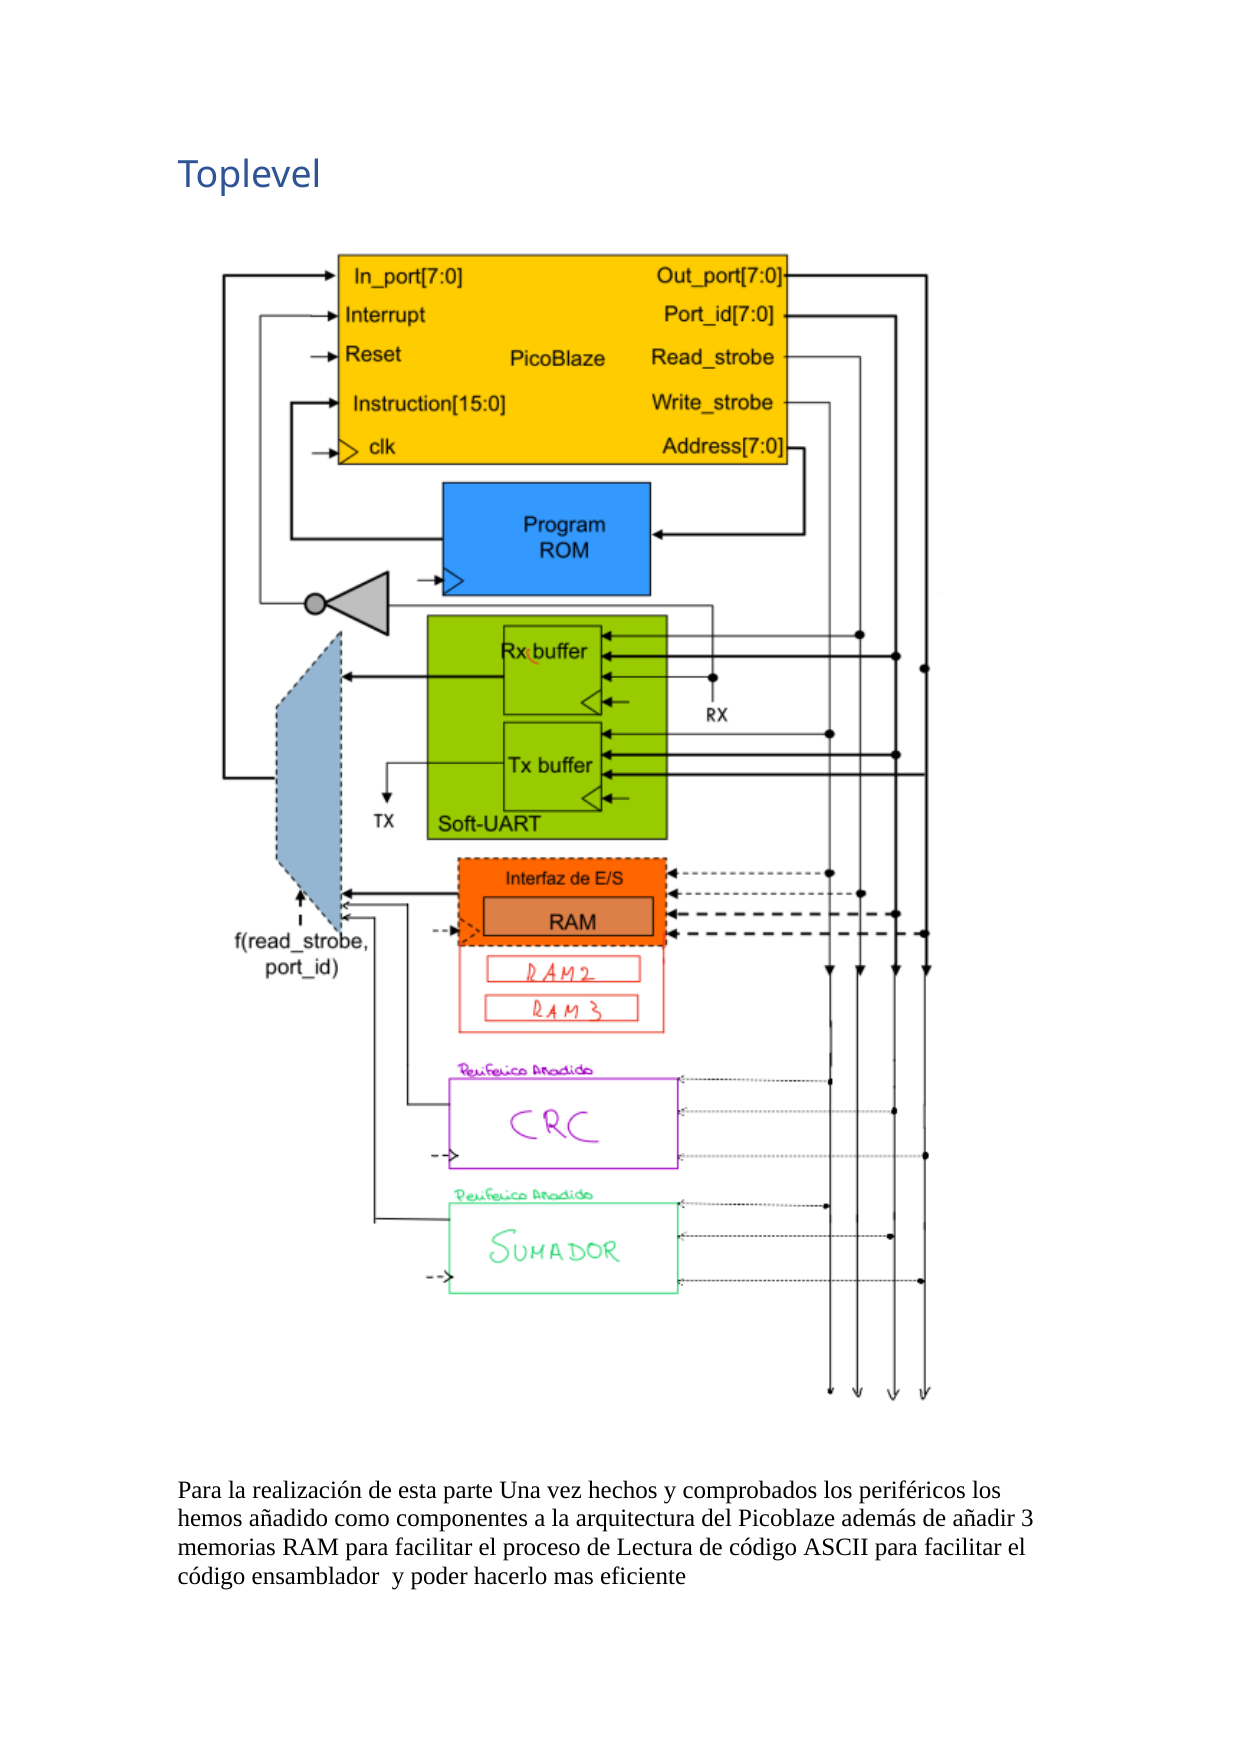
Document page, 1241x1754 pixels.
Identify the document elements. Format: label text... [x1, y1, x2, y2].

subtitle Toplevel [177, 148, 1063, 238]
picture [177, 241, 1063, 1418]
text Para la realización de esta parte Una vez hechos y comprobados los periféricos los hemos añadido como componentes a la arquitectura del Picoblaze además de añadir 3 memorias RAM para facilitar el proceso de Lectura de código ASCII para facilitar el código ensamblador y poder hacerlo mas eficiente Periféricos: [177, 1475, 1063, 1590]
